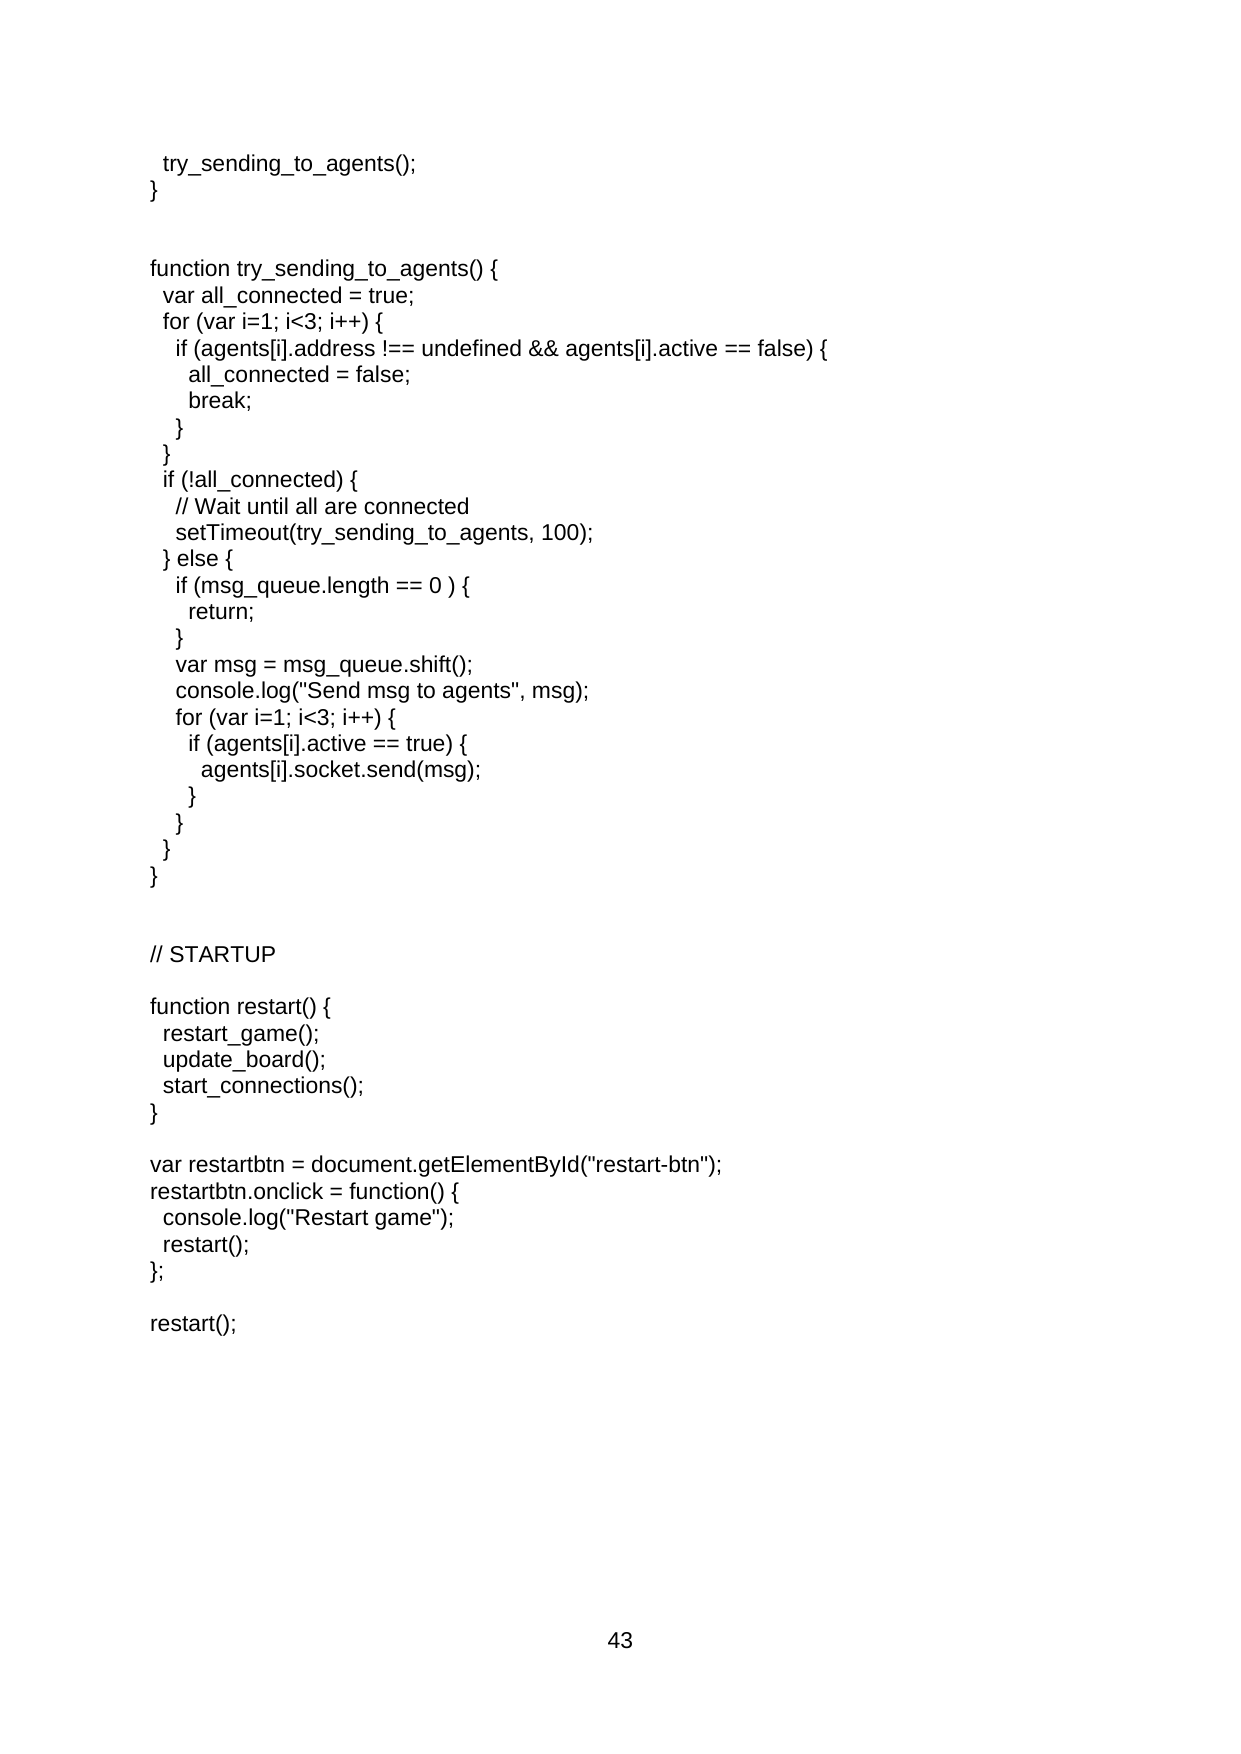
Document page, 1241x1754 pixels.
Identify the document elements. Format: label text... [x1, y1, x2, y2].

text if (agents[i].address !== undefined && agents[i].active == false) { [150, 334, 1090, 361]
text function restart() { [150, 993, 1090, 1020]
text return; [150, 598, 1090, 624]
text if (msg_queue.length == 0 ) { [150, 572, 1090, 598]
text break; [150, 387, 1090, 413]
text } [150, 624, 1090, 651]
text var msg = msg_queue.shift(); [150, 651, 1090, 677]
text } [150, 809, 1090, 835]
text try_sending_to_agents(); [150, 150, 1090, 176]
text console.log("Send msg to agents", msg); [150, 677, 1090, 703]
text } [150, 413, 1090, 440]
text var all_connected = true; [150, 282, 1090, 308]
text } [150, 176, 1090, 203]
text agents[i].socket.send(msg); [150, 756, 1090, 782]
text restart(); [150, 1231, 1090, 1257]
text for (var i=1; i<3; i++) { [150, 308, 1090, 334]
text setTimeout(try_sending_to_agents, 100); [150, 519, 1090, 545]
text restart_game(); [150, 1020, 1090, 1046]
text if (!all_connected) { [150, 466, 1090, 493]
text if (agents[i].active == true) { [150, 730, 1090, 756]
text update_board(); [150, 1046, 1090, 1072]
text // STARTUP [150, 941, 1090, 967]
text } [150, 1099, 1090, 1125]
text console.log("Restart game"); [150, 1204, 1090, 1231]
text all_connected = false; [150, 361, 1090, 387]
text restart(); [150, 1309, 1090, 1336]
text var restartbtn = document.getElementById("restart-btn"); [150, 1151, 1090, 1178]
text restartbtn.onclick = function() { [150, 1178, 1090, 1204]
text start_connections(); [150, 1072, 1090, 1099]
text } [150, 835, 1090, 862]
text } else { [150, 545, 1090, 572]
text }; [150, 1257, 1090, 1283]
text } [150, 862, 1090, 888]
text } [150, 782, 1090, 809]
text } [150, 440, 1090, 466]
text for (var i=1; i<3; i++) { [150, 703, 1090, 730]
text function try_sending_to_agents() { [150, 255, 1090, 282]
text // Wait until all are connected [150, 493, 1090, 519]
